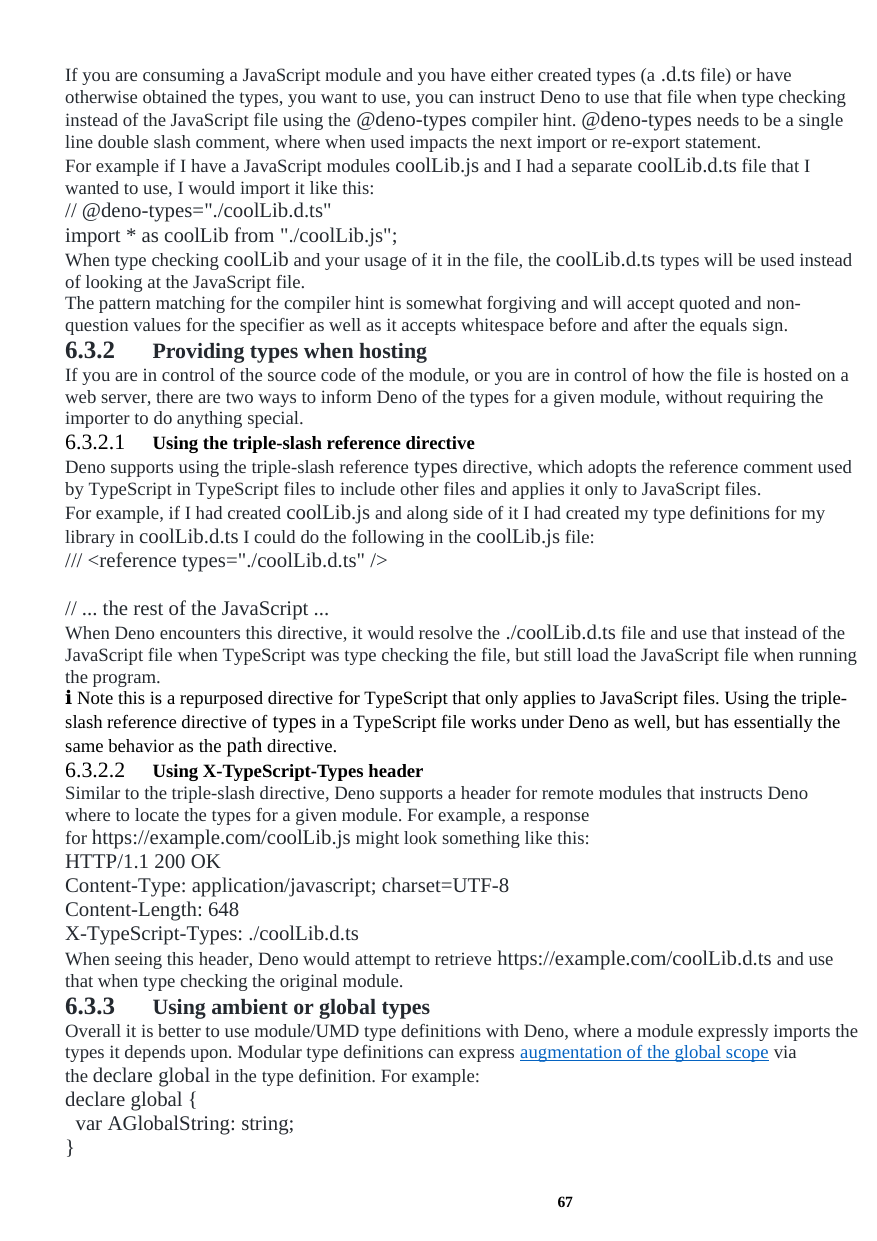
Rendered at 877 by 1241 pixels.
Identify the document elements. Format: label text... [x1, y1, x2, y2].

text X-TypeScript-Types: ./coolLib.d.ts [65, 921, 859, 945]
text var AGlobalString: string; [65, 1111, 859, 1135]
text // ... the rest of the JavaScript ... [65, 596, 859, 620]
text If you are consuming a JavaScript module and you have either created types (a .d.ts file) or have otherwise obtained the types, you want to use, you can instruct Deno to use that file when type checking instead of the JavaScript file using the @deno-types compiler hint. @deno-types needs to be a single line double slash comment, where when used impacts the next import or re-export statement. [65, 62, 859, 153]
text For example, if I had created coolLib.js and along side of it I had created my type definitions for my library in coolLib.d.ts I could do the following in the coolLib.js file: [65, 499, 859, 548]
text For example if I have a JavaScript modules coolLib.js and I had a separate coolLib.d.ts file that I wanted to use, I would import it like this: [65, 153, 859, 198]
text If you are in control of the source code of the module, or you are in control of how the file is hosted on a web server, there are two ways to inform Deno of the types for a given module, without requiring the importer to do anything special. [65, 364, 859, 429]
text When Deno encounters this directive, it would resolve the ./coolLib.d.ts file and use that instead of the JavaScript file when TypeScript was type checking the file, but still load the JavaScript file when running the program. [65, 620, 859, 687]
text declare global { [65, 1087, 859, 1111]
text // @deno-types="./coolLib.d.ts" [65, 198, 859, 222]
text Deno supports using the triple-slash reference types directive, which adopts the reference comment used by TypeScript in TypeScript files to include other files and applies it only to JavaScript files. [65, 454, 859, 499]
subtitle Using X-TypeScript-Types header [65, 757, 859, 782]
text When type checking coolLib and your usage of it in the file, the coolLib.d.ts types will be used instead of looking at the JavaScript file. [65, 247, 859, 292]
text ℹ️ Note this is a repurposed directive for TypeScript that only applies to JavaScript files. Using the triple-slash reference directive of types in a TypeScript file works under Deno as well, but has essentially the same behavior as the path directive. [65, 687, 859, 757]
text HTTP/1.1 200 OK [65, 849, 859, 873]
text When seeing this header, Deno would attempt to retrieve https://example.com/coolLib.d.ts and use that when type checking the original module. [65, 945, 859, 991]
text Content-Length: 648 [65, 897, 859, 921]
text import * as coolLib from "./coolLib.js"; [65, 222, 859, 247]
text } [65, 1135, 859, 1159]
subtitle Using ambient or global types [65, 991, 859, 1020]
text The pattern matching for the compiler hint is somewhat forgiving and will accept quoted and non-question values for the specifier as well as it accepts whitespace before and after the equals sign. [65, 292, 859, 335]
subtitle Providing types when hosting [65, 335, 859, 364]
text Similar to the triple-slash directive, Deno supports a header for remote modules that instructs Deno where to locate the types for a given module. For example, a response for https://example.com/coolLib.js might look something like this: [65, 782, 859, 849]
text Content-Type: application/javascript; charset=UTF-8 [65, 873, 859, 897]
text Overall it is better to use module/UMD type definitions with Deno, where a module expressly imports the types it depends upon. Modular type definitions can express augmentation of the global scope via the declare global in the type definition. For example: [65, 1020, 859, 1087]
subtitle Using the triple-slash reference directive [65, 429, 859, 454]
text /// <reference types="./coolLib.d.ts" /> [65, 548, 859, 572]
